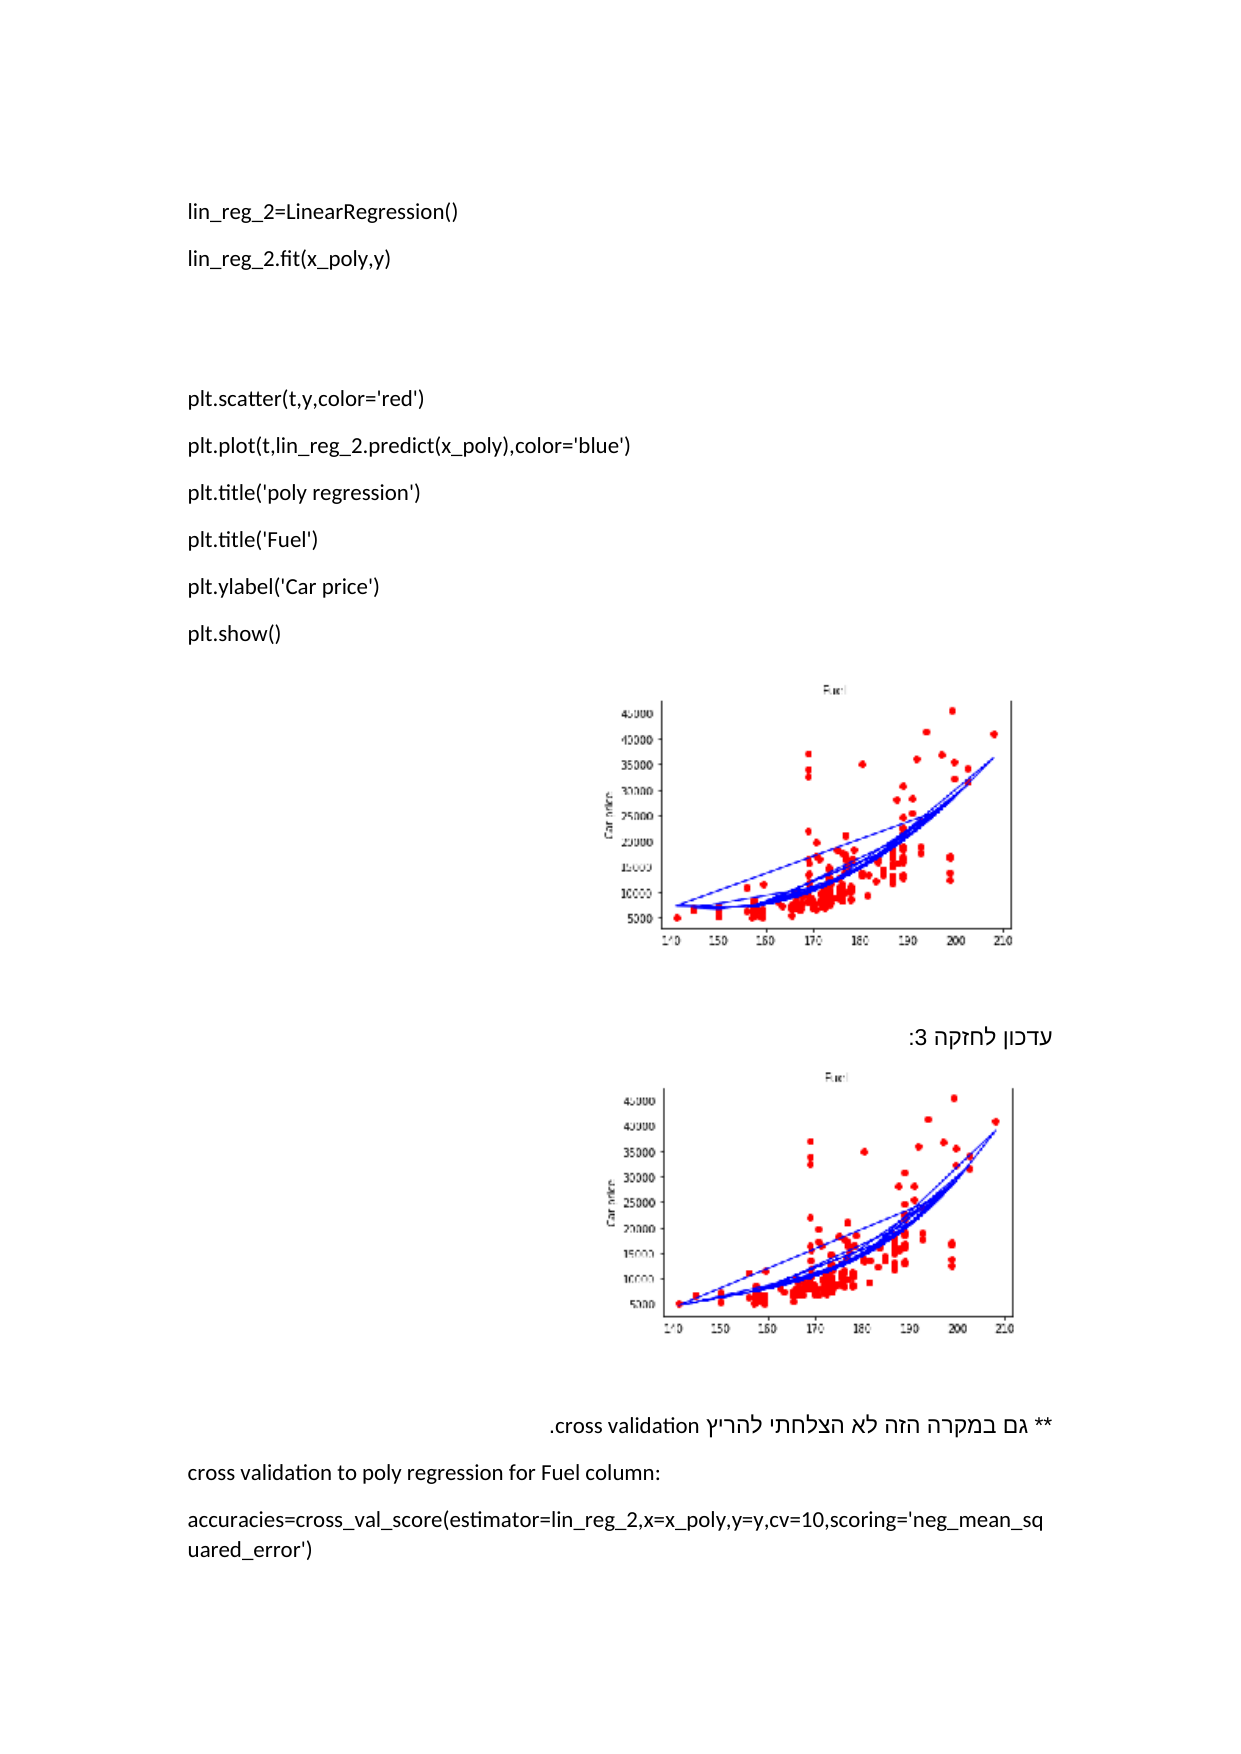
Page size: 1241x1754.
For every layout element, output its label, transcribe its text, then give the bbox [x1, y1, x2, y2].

picture [597, 665, 1053, 958]
text plt.scatter(t,y,color='red') [187, 384, 1053, 412]
text plt.ylabel('Car price') [187, 572, 1053, 600]
text plt.plot(t,lin_reg_2.predict(x_poly),color='blue') [187, 431, 1053, 459]
text accuracies=cross_val_score(estimator=lin_reg_2,x=x_poly,y=y,cv=10,scoring='neg_mean_squared_error') [187, 1505, 1053, 1563]
text plt.title('Fuel') [187, 525, 1053, 553]
text cross validation to poly regression for Fuel column: [187, 1458, 1053, 1486]
text lin_reg_2=LinearRegression() [187, 197, 1053, 225]
text lin_reg_2.fit(x_poly,y) [187, 244, 1053, 272]
text ** גם במקרה הזה לא הצלחתי להריץ cross validation. [187, 1411, 1053, 1439]
text plt.show() [187, 619, 1053, 647]
text עדכון לחזקה 3: [187, 1023, 1053, 1050]
text plt.title('poly regression') [187, 478, 1053, 506]
picture [604, 1068, 1053, 1346]
